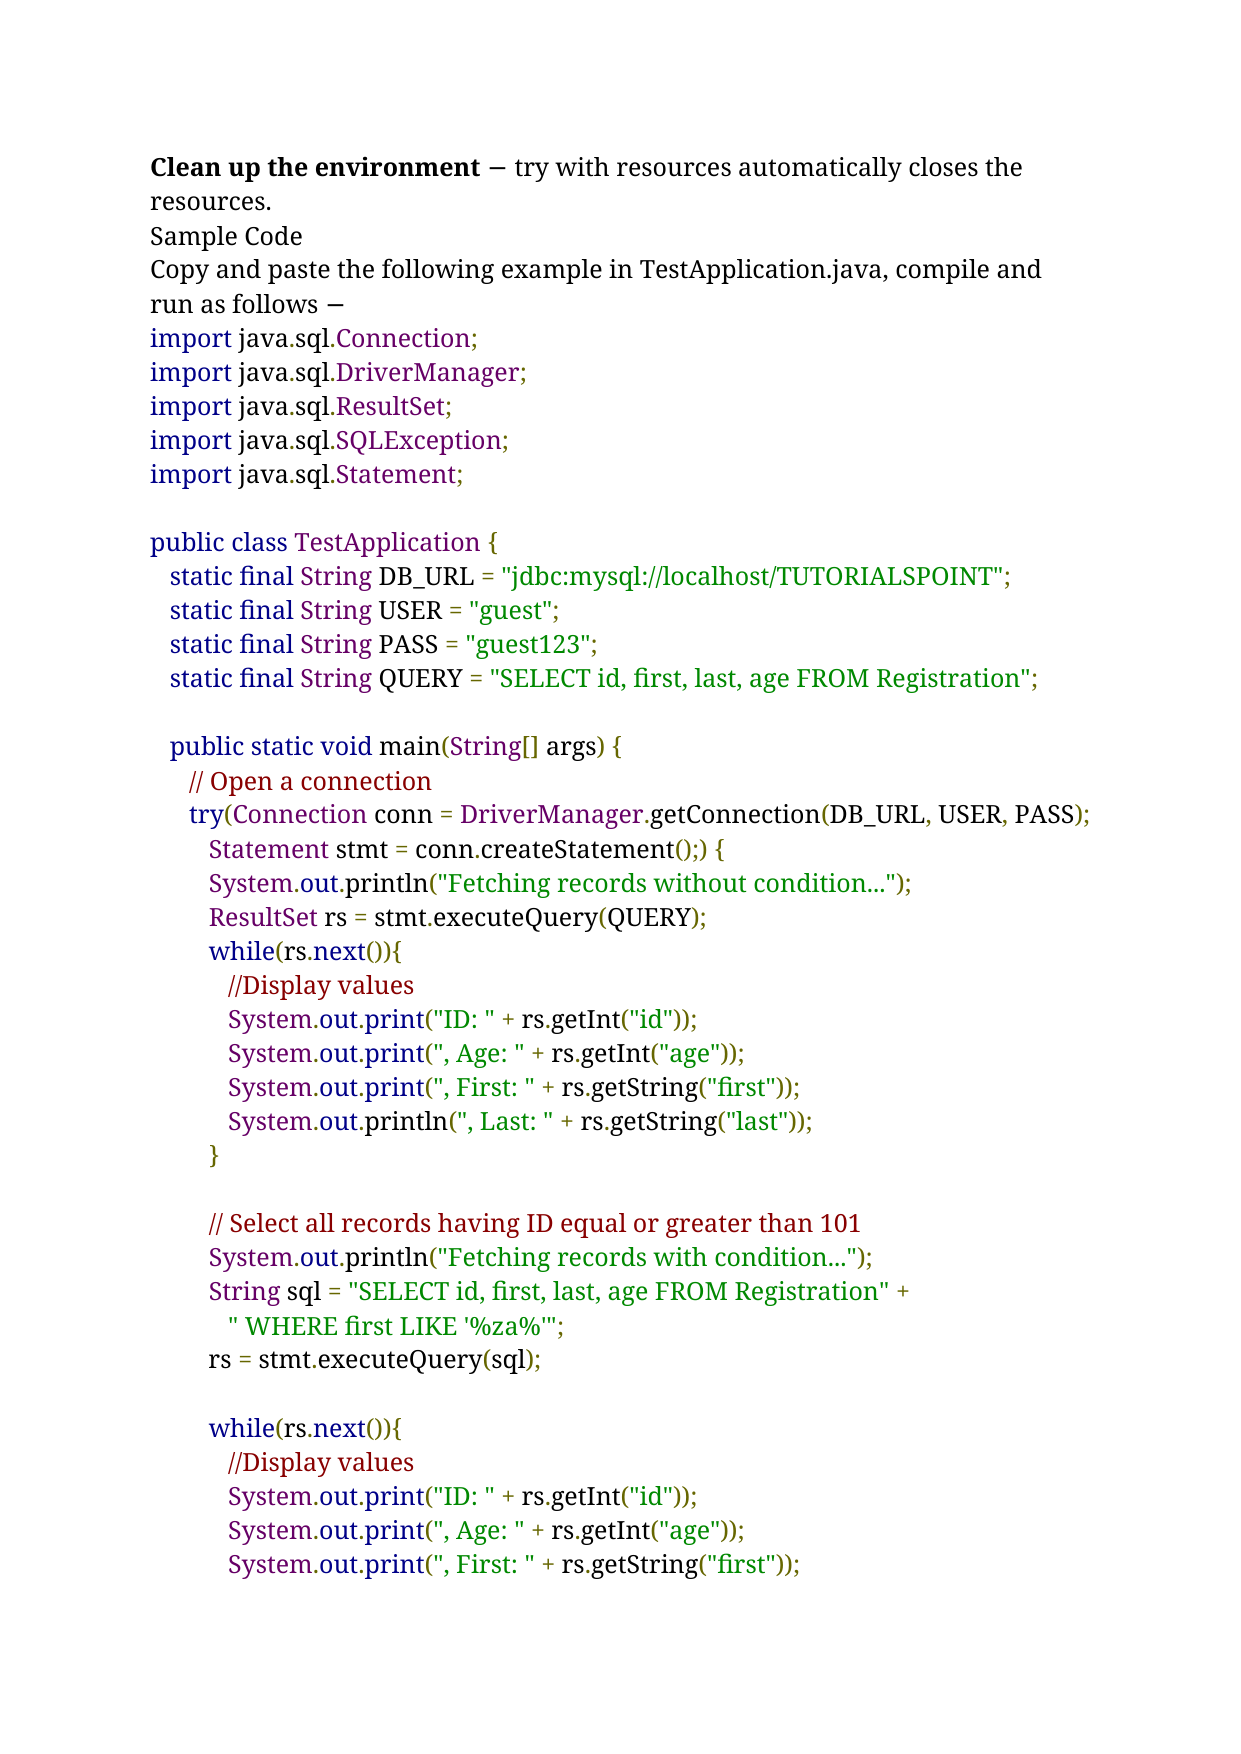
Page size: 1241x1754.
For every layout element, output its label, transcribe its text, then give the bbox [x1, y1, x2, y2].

text System.out.print(", First: " + rs.getString("first")); [150, 1070, 1090, 1104]
text Copy and paste the following example in TestApplication.java, compile and run as follows − [150, 252, 1090, 320]
text //Display values [150, 1444, 1090, 1478]
text ResultSet rs = stmt.executeQuery(QUERY); [150, 899, 1090, 933]
text // Select all records having ID equal or greater than 101 [150, 1206, 1090, 1240]
text rs = stmt.executeQuery(sql); [150, 1342, 1090, 1376]
text import java.sql.Connection; [150, 320, 1090, 354]
text " WHERE first LIKE '%za%'"; [150, 1308, 1090, 1342]
text Sample Code [150, 218, 1090, 252]
text String sql = "SELECT id, first, last, age FROM Registration" + [150, 1274, 1090, 1308]
text //Display values [150, 967, 1090, 1002]
text System.out.println("Fetching records with condition..."); [150, 1240, 1090, 1274]
text System.out.println("Fetching records without condition..."); [150, 865, 1090, 899]
text } [150, 1138, 1090, 1172]
text import java.sql.SQLException; [150, 422, 1090, 457]
text import java.sql.Statement; [150, 457, 1090, 491]
text System.out.print(", First: " + rs.getString("first")); [150, 1547, 1090, 1581]
text while(rs.next()){ [150, 1410, 1090, 1444]
text System.out.print(", Age: " + rs.getInt("age")); [150, 1036, 1090, 1070]
text System.out.println(", Last: " + rs.getString("last")); [150, 1104, 1090, 1138]
text try(Connection conn = DriverManager.getConnection(DB_URL, USER, PASS); [150, 797, 1090, 831]
text static final String USER = "guest"; [150, 593, 1090, 627]
text import java.sql.DriverManager; [150, 354, 1090, 388]
text System.out.print(", Age: " + rs.getInt("age")); [150, 1512, 1090, 1547]
text // Open a connection [150, 763, 1090, 797]
text while(rs.next()){ [150, 933, 1090, 967]
text static final String PASS = "guest123"; [150, 627, 1090, 661]
text System.out.print("ID: " + rs.getInt("id")); [150, 1478, 1090, 1512]
text Statement stmt = conn.createStatement();) { [150, 831, 1090, 865]
text static final String QUERY = "SELECT id, first, last, age FROM Registration"; [150, 661, 1090, 695]
text static final String DB_URL = "jdbc:mysql://localhost/TUTORIALSPOINT"; [150, 559, 1090, 593]
text public static void main(String[] args) { [150, 729, 1090, 763]
text Clean up the environment − try with resources automatically closes the resources. [150, 150, 1090, 218]
text System.out.print("ID: " + rs.getInt("id")); [150, 1002, 1090, 1036]
text public class TestApplication { [150, 525, 1090, 559]
text import java.sql.ResultSet; [150, 388, 1090, 422]
